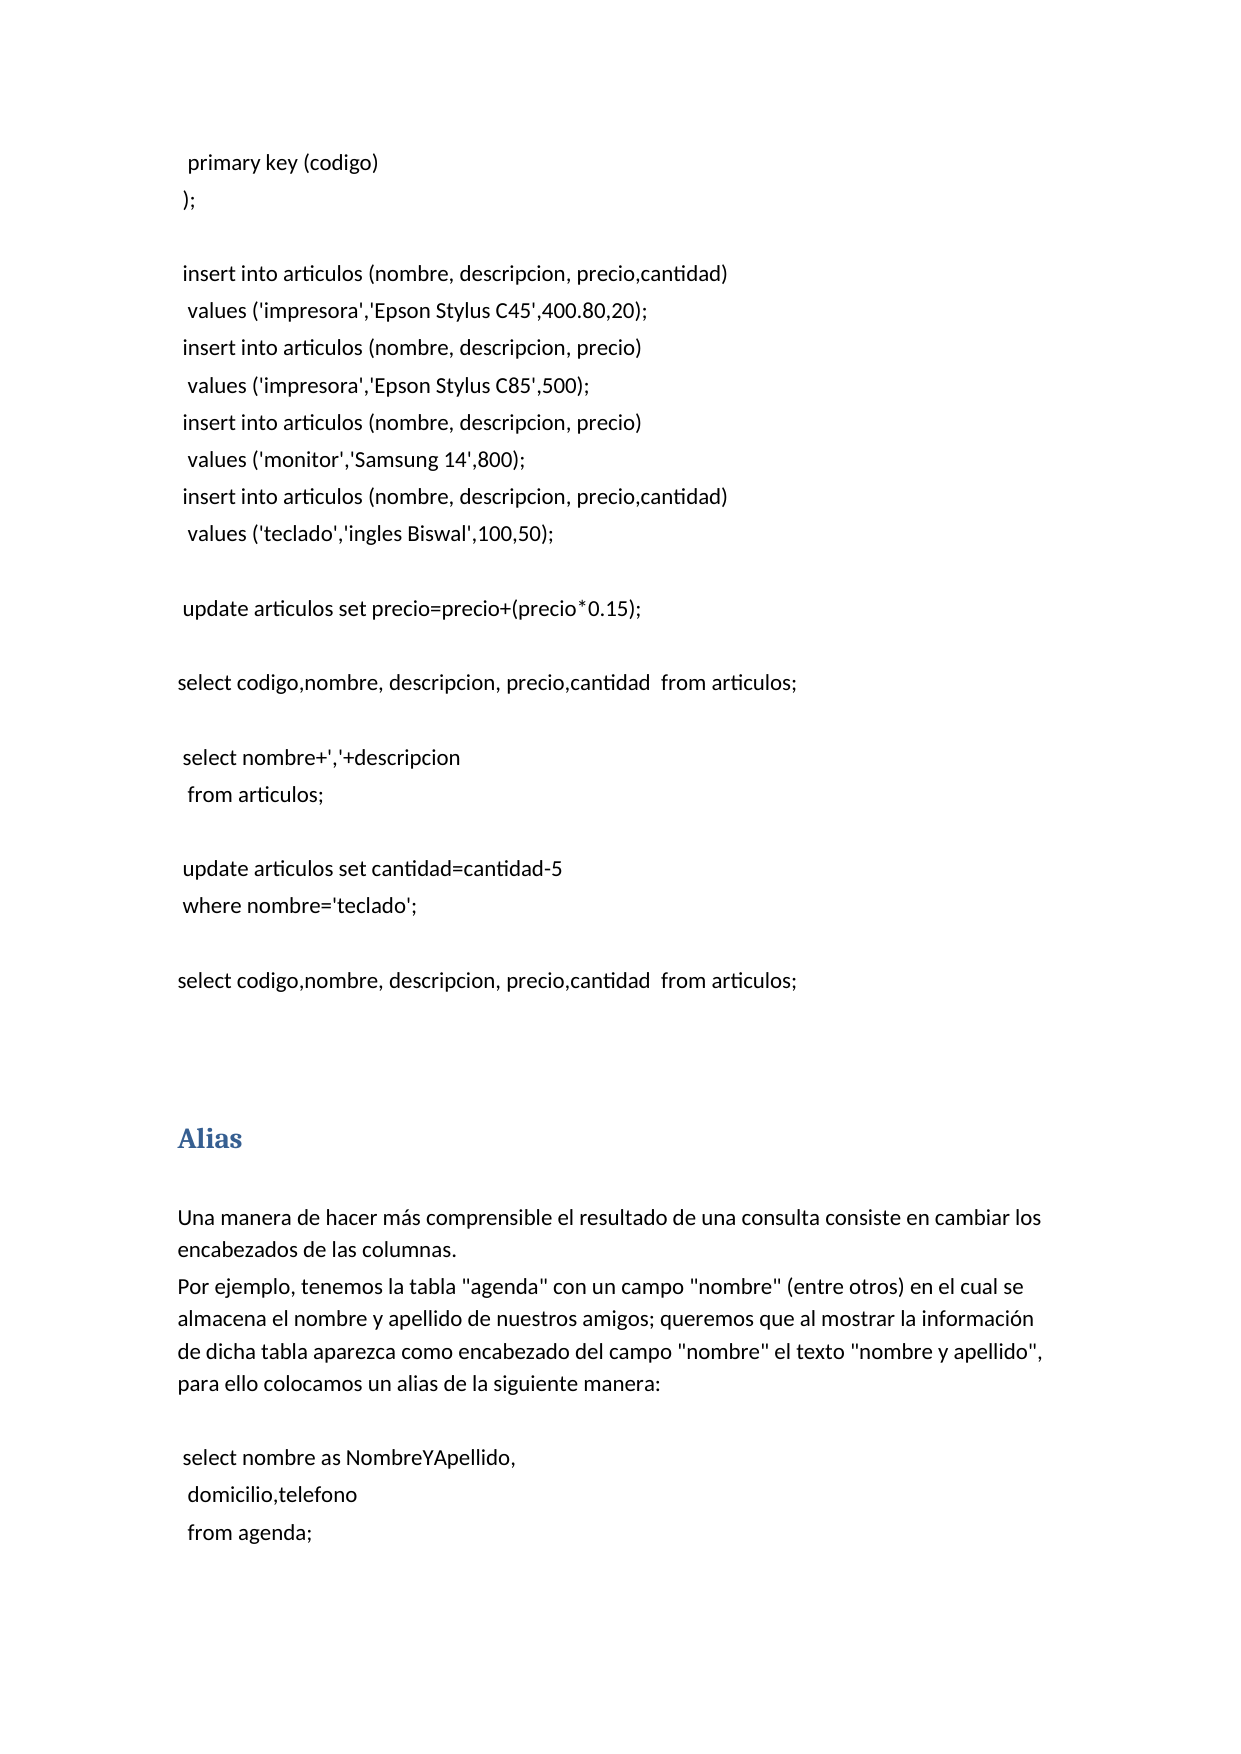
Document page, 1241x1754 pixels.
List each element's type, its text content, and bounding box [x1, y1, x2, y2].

text values ('monitor','Samsung 14',800); [177, 445, 1063, 473]
text insert into articulos (nombre, descripcion, precio,cantidad) [177, 482, 1063, 510]
text ); [177, 185, 1063, 213]
subtitle Alias [177, 1122, 1063, 1156]
text update articulos set precio=precio+(precio*0.15); [177, 594, 1063, 622]
text values ('impresora','Epson Stylus C45',400.80,20); [177, 296, 1063, 324]
text values ('impresora','Epson Stylus C85',500); [177, 371, 1063, 399]
text Por ejemplo, tenemos la tabla "agenda" con un campo "nombre" (entre otros) en el cual se almacena el nombre y apellido de nuestros amigos; queremos que al mostrar la información de dicha tabla aparezca como encabezado del campo "nombre" el texto "nombre y apellido", para ello colocamos un alias de la siguiente manera: [177, 1272, 1063, 1397]
text from agenda; [177, 1518, 1063, 1546]
text select codigo,nombre, descripcion, precio,cantidad from articulos; [177, 668, 1063, 696]
text Una manera de hacer más comprensible el resultado de una consulta consiste en cambiar los encabezados de las columnas. [177, 1203, 1063, 1263]
text domicilio,telefono [177, 1481, 1063, 1508]
text select nombre as NombreYApellido, [177, 1443, 1063, 1471]
text where nombre='teclado'; [177, 891, 1063, 919]
text select codigo,nombre, descripcion, precio,cantidad from articulos; [177, 966, 1063, 994]
text from articulos; [177, 780, 1063, 808]
text insert into articulos (nombre, descripcion, precio) [177, 333, 1063, 362]
text update articulos set cantidad=cantidad-5 [177, 854, 1063, 882]
text insert into articulos (nombre, descripcion, precio) [177, 408, 1063, 436]
text select nombre+','+descripcion [177, 743, 1063, 771]
text insert into articulos (nombre, descripcion, precio,cantidad) [177, 259, 1063, 287]
text values ('teclado','ingles Biswal',100,50); [177, 519, 1063, 547]
text primary key (codigo) [177, 148, 1063, 176]
